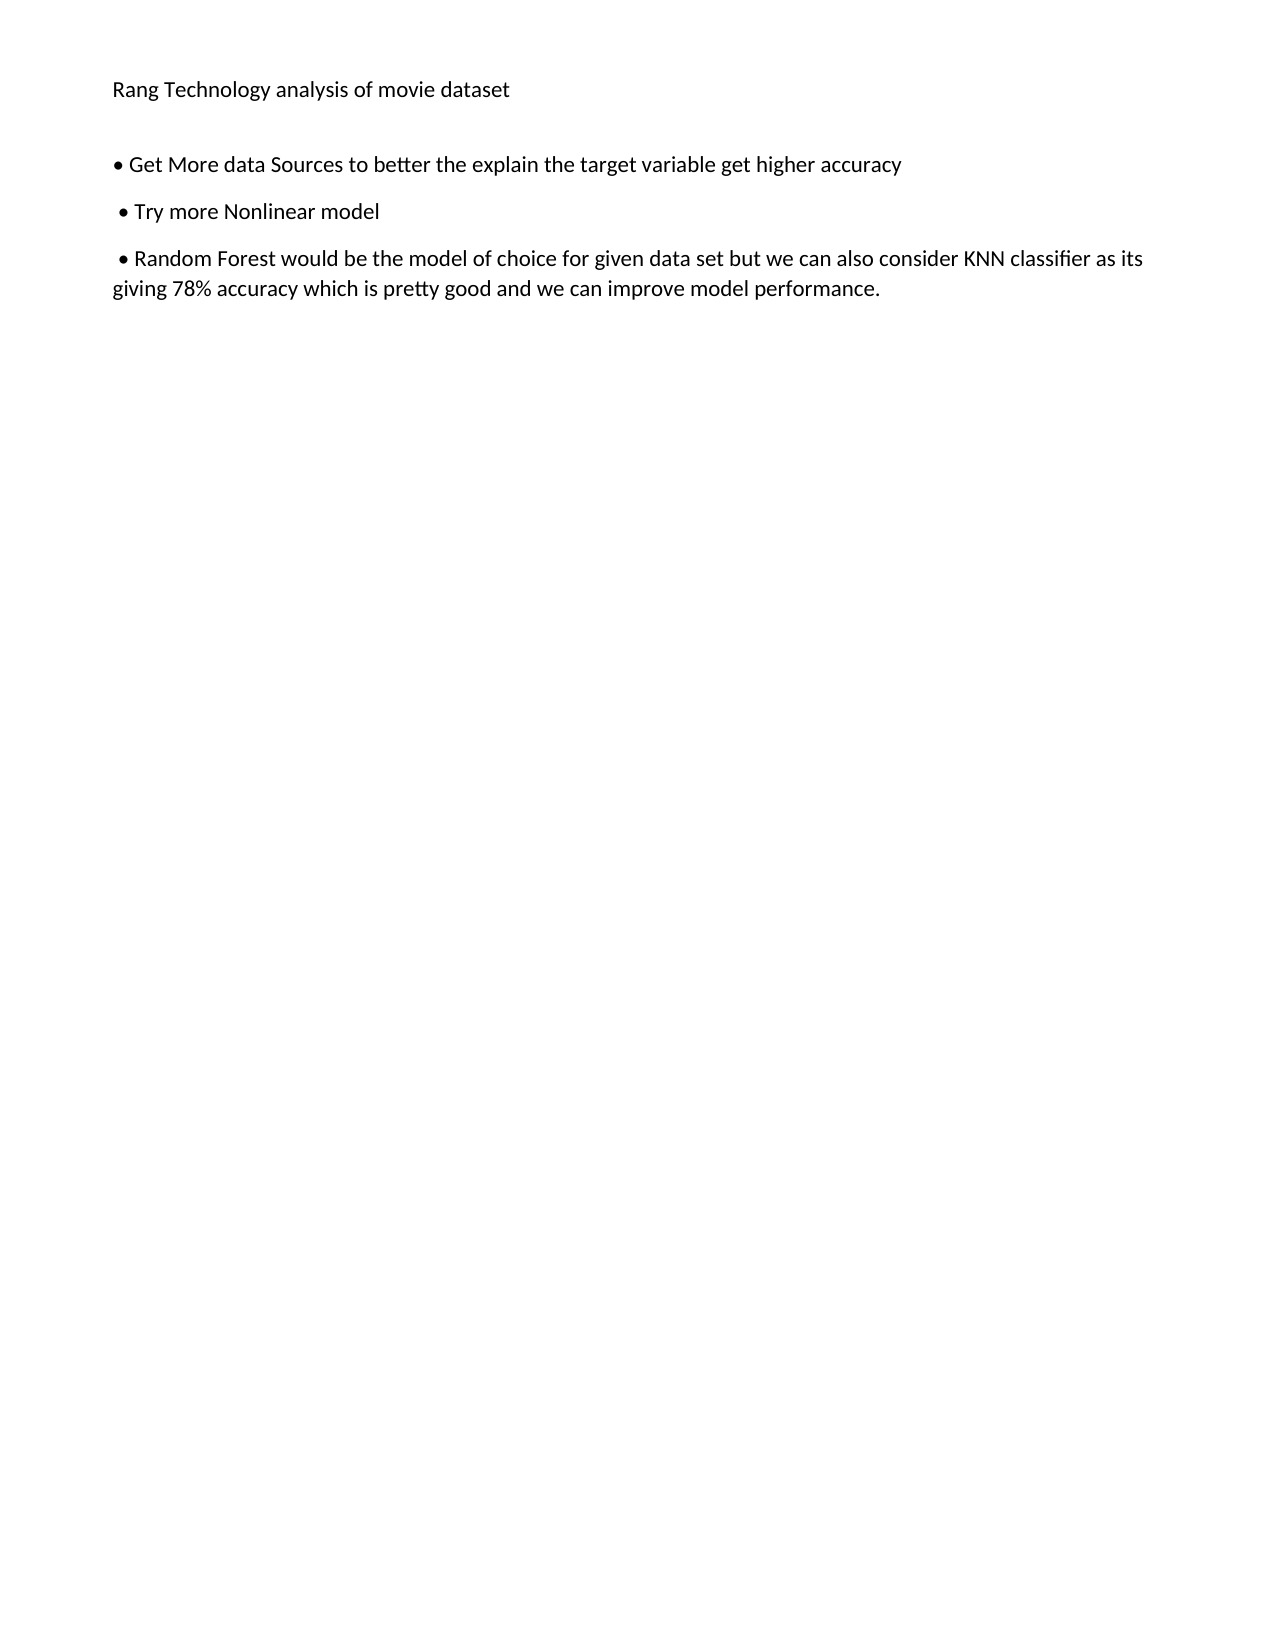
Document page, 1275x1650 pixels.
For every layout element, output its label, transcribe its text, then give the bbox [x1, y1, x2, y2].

text • Try more Nonlinear model [112, 197, 1162, 225]
text • Get More data Sources to better the explain the target variable get higher accuracy [112, 150, 1162, 178]
text • Random Forest would be the model of choice for given data set but we can also consider KNN classifier as its giving 78% accuracy which is pretty good and we can improve model performance. [112, 244, 1162, 302]
